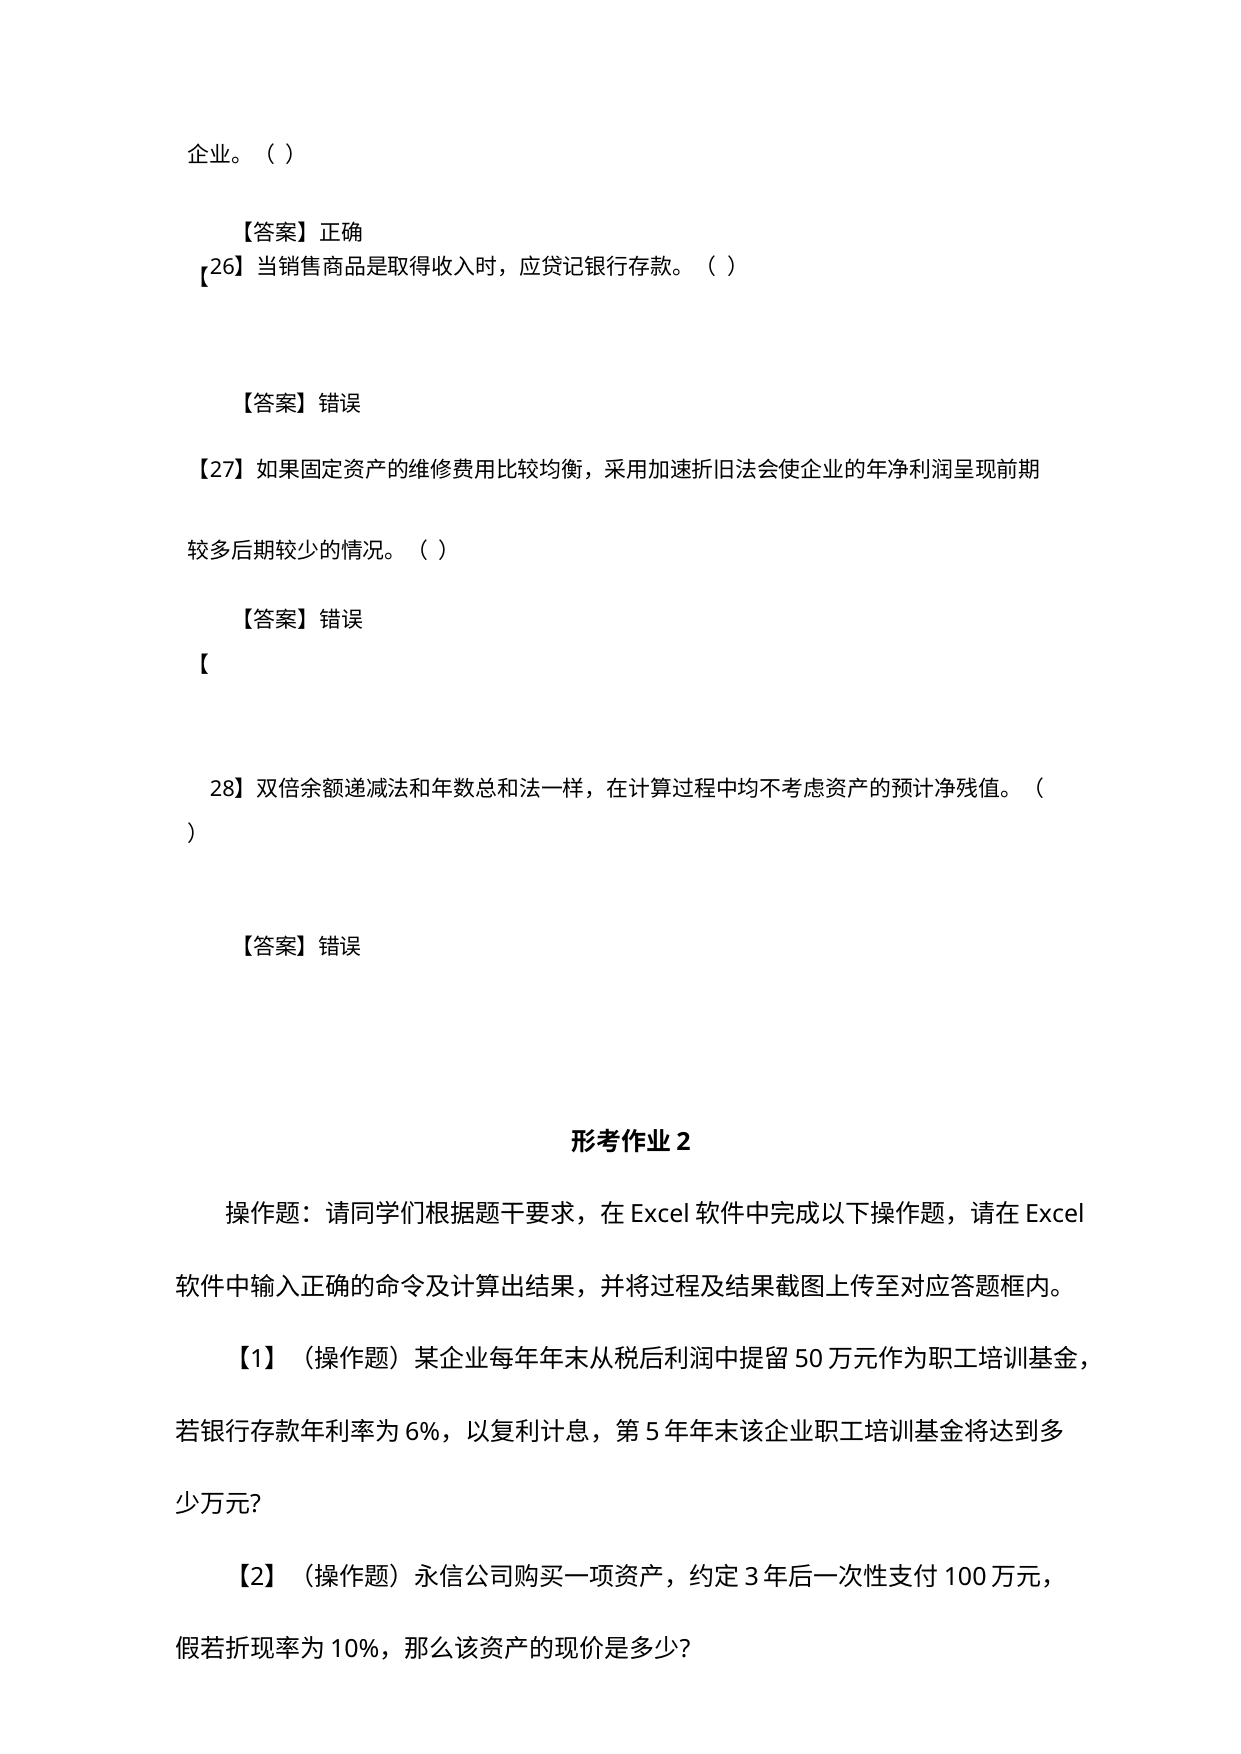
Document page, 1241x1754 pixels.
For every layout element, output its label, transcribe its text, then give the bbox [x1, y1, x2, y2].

text 【27】如果固定资产的维修费用比较均衡，采用加速折旧法会使企业的年净利润呈现前期 [188, 452, 1086, 484]
text 操作题：请同学们根据题干要求，在Excel软件中完成以下操作题，请在Excel软件中输入正确的命令及计算出结果，并将过程及结果截图上传至对应答题框内。 [175, 1193, 1086, 1302]
text 较多后期较少的情况。（ ） [188, 533, 1086, 565]
text 形考作业2 [175, 1121, 1086, 1157]
text 【2】（操作题）永信公司购买一项资产，约定3年后一次性支付100万元，假若折现率为10%，那么该资产的现价是多少? [175, 1556, 1086, 1665]
text ）28】双倍余额递减法和年数总和法一样，在计算过程中均不考虑资产的预计净残值。（ [188, 771, 1086, 848]
text 【 【答案】正确 [188, 215, 1086, 292]
text 【1】（操作题）某企业每年年末从税后利润中提留50万元作为职工培训基金，若银行存款年利率为6%，以复利计息，第5年年末该企业职工培训基金将达到多少万元? [175, 1338, 1086, 1520]
text 【 【答案】错误 [188, 602, 1086, 678]
text 【答案】错误 [231, 929, 1086, 961]
text 【答案】错误 [231, 386, 1086, 418]
text 企业。（ ） [188, 137, 1086, 169]
